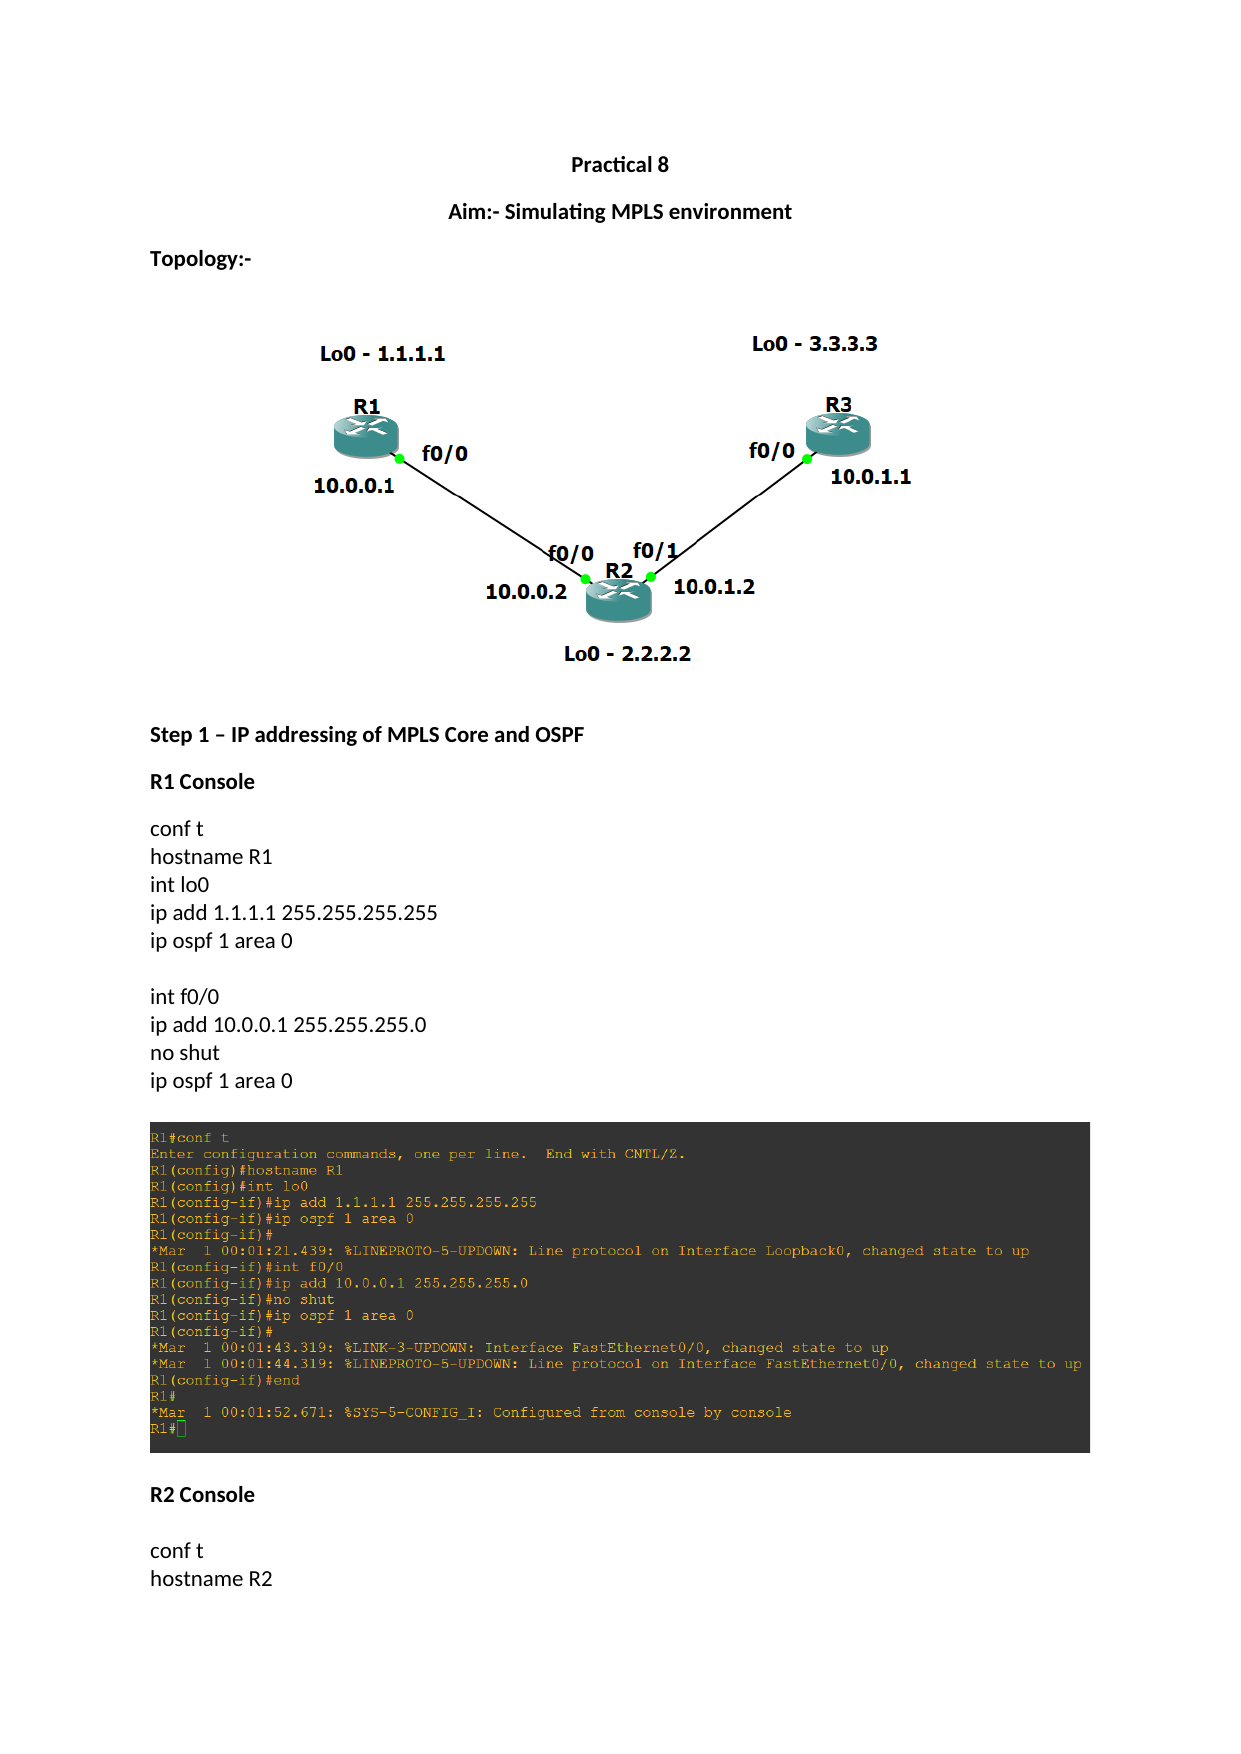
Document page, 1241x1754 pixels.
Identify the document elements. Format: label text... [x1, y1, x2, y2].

text Practical 8 [150, 150, 1090, 178]
text int lo0 [150, 870, 1090, 898]
text ip add 1.1.1.1 255.255.255.255 [150, 898, 1090, 926]
text conf t [150, 1536, 1090, 1564]
text hostname R1 [150, 842, 1090, 870]
text Step 1 – IP addressing of MPLS Core and OSPF [150, 720, 1090, 748]
text int f0/0 [150, 982, 1090, 1010]
text no shut [150, 1038, 1090, 1066]
text ip ospf 1 area 0 [150, 926, 1090, 954]
text Topology:- [150, 244, 1090, 272]
text ip ospf 1 area 0 [150, 1066, 1090, 1094]
text R1 Console [150, 767, 1090, 795]
text Aim:- Simulating MPLS environment [150, 197, 1090, 225]
text R2 Console [150, 1480, 1090, 1508]
text conf t [150, 814, 1090, 842]
picture [150, 1122, 1091, 1453]
picture [235, 290, 1005, 702]
text ip add 10.0.0.1 255.255.255.0 [150, 1010, 1090, 1038]
text hostname R2 [150, 1564, 1090, 1592]
